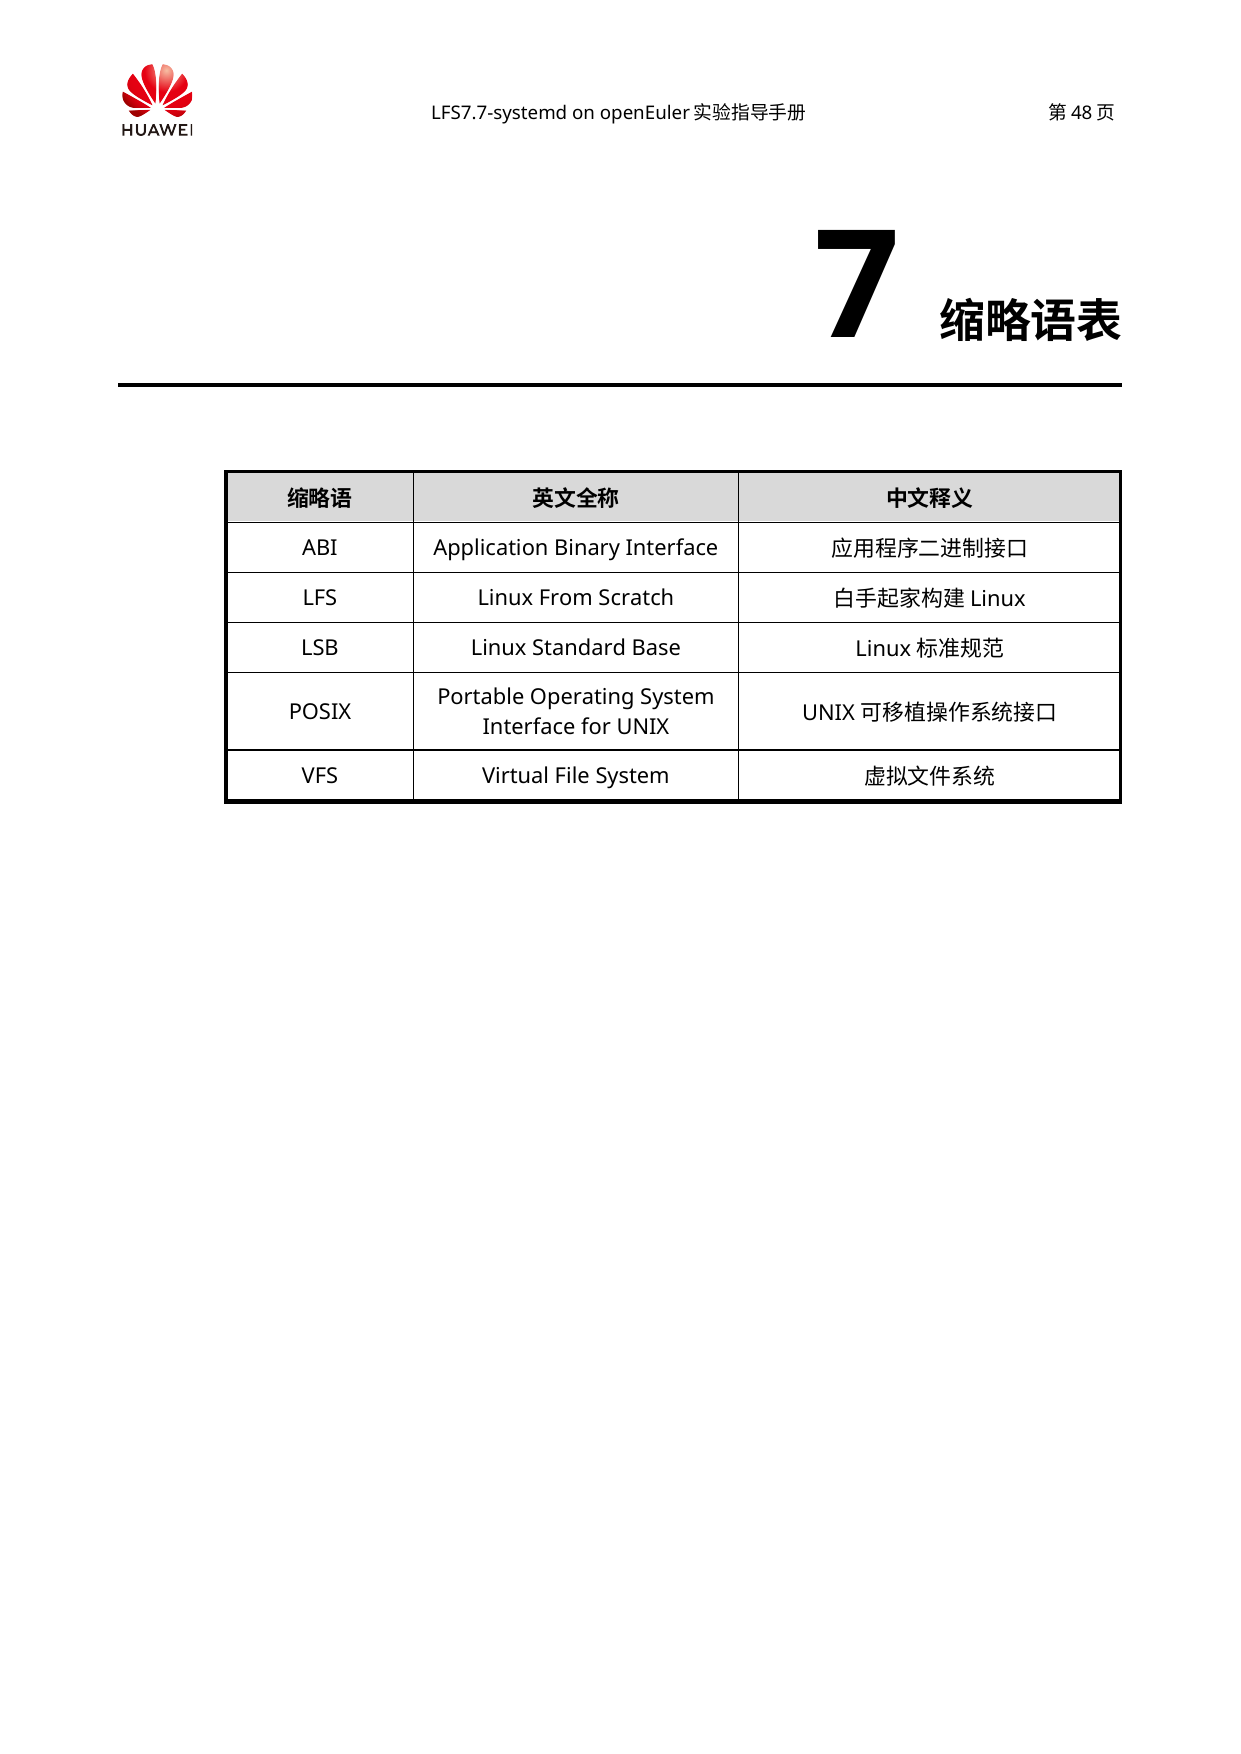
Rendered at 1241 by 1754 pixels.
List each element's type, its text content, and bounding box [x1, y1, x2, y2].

table_cell Linux 标准规范 [739, 623, 1119, 671]
table_header 英文全称 [414, 473, 738, 521]
table_cell LFS [228, 573, 413, 621]
picture [122, 64, 193, 136]
subtitle 缩略语表 [118, 177, 1122, 383]
table_cell POSIX [228, 673, 413, 749]
table_cell Portable Operating System Interface for UNIX [414, 673, 738, 749]
table_cell Linux From Scratch [414, 573, 738, 621]
table_cell Virtual File System [414, 751, 738, 799]
table_cell VFS [228, 751, 413, 799]
table_cell Linux Standard Base [414, 623, 738, 671]
table_cell 虚拟文件系统 [739, 751, 1119, 799]
table_header 中文释义 [739, 473, 1119, 521]
table_cell LSB [228, 623, 413, 671]
table_cell ABI [228, 523, 413, 571]
table_cell Application Binary Interface [414, 523, 738, 571]
table_cell 应用程序二进制接口 [739, 523, 1119, 571]
table_cell UNIX 可移植操作系统接口 [739, 673, 1119, 749]
table_header 缩略语 [228, 473, 413, 521]
table_cell 白手起家构建 Linux [739, 573, 1119, 621]
